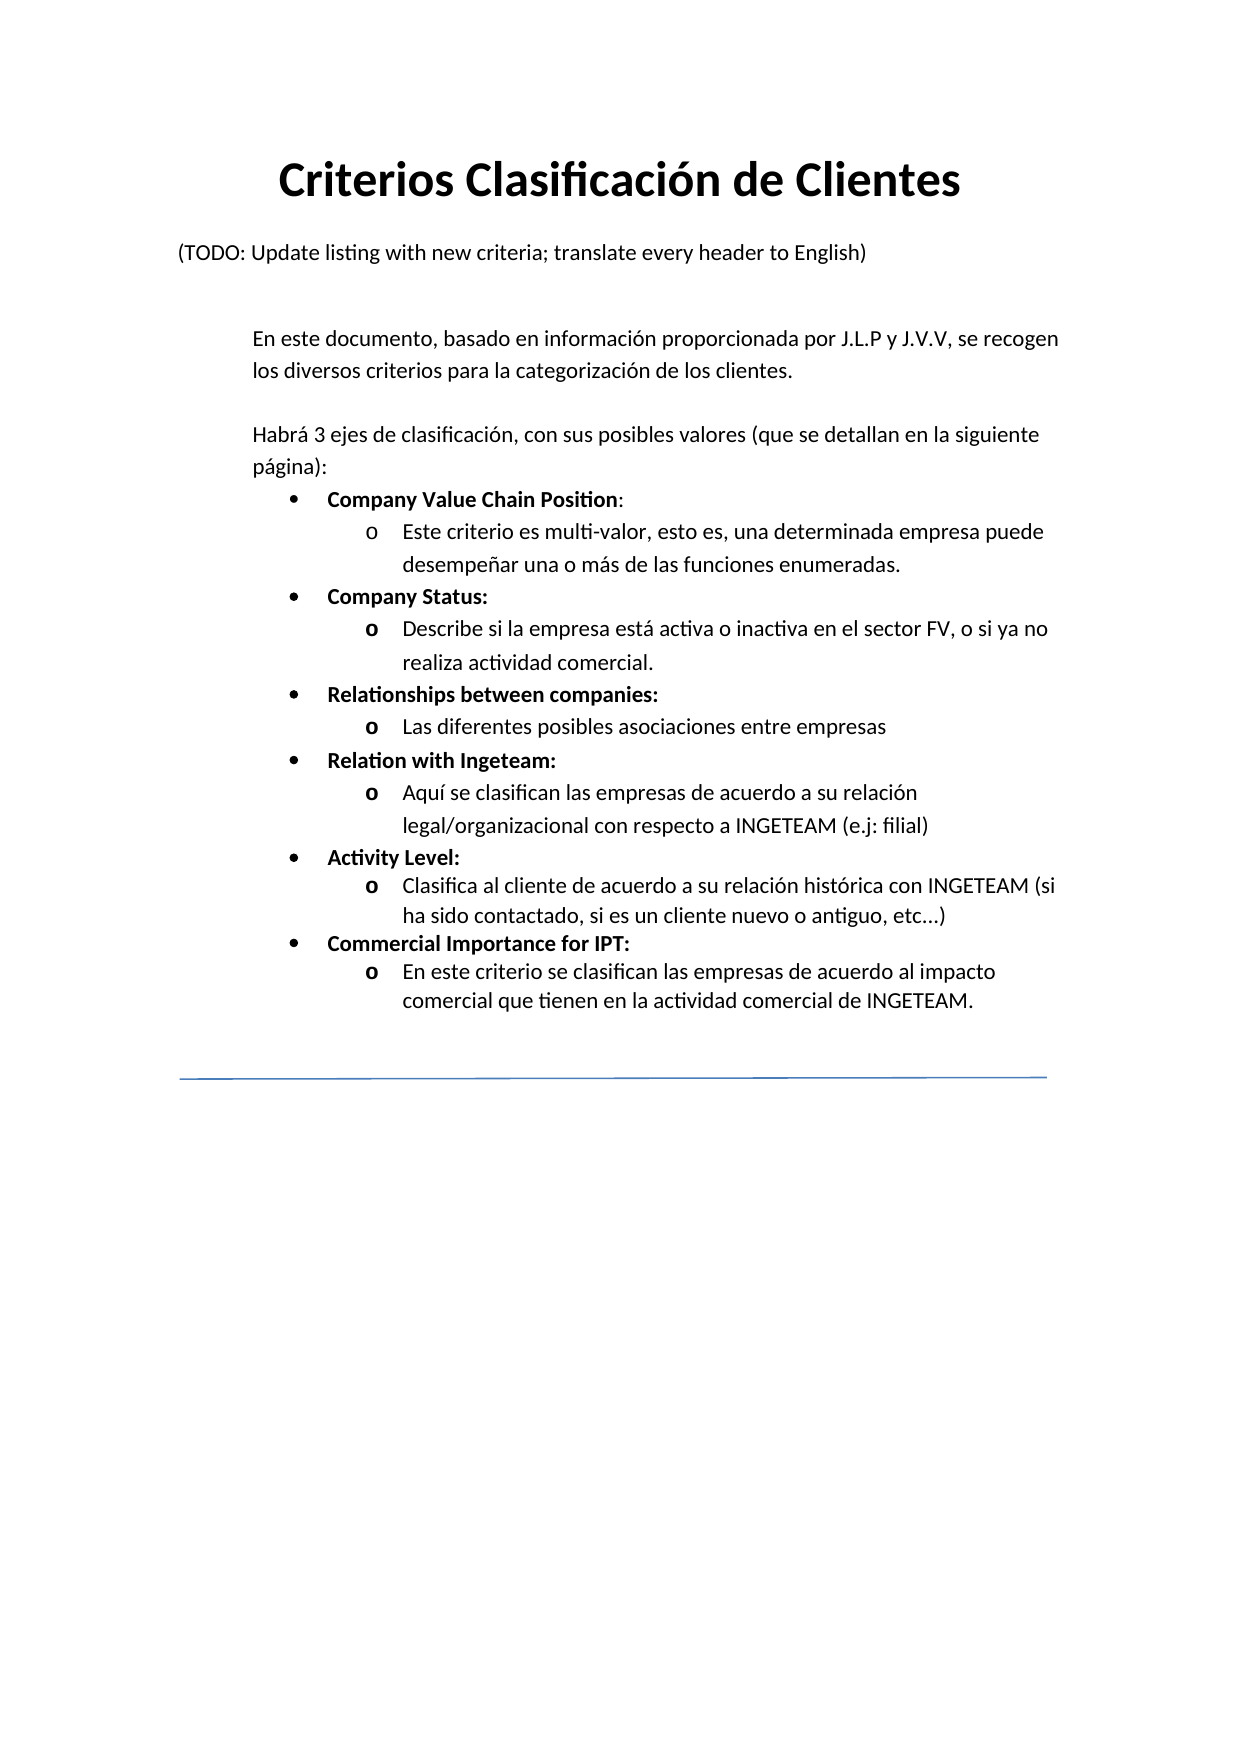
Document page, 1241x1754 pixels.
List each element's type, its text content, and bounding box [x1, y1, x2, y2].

list En este documento, basado en información proporcionada por J.L.P y J.V.V, se recogen los diversos criterios para la categorización de los clientes. [252, 324, 1063, 384]
list Clasifica al cliente de acuerdo a su relación histórica con INGETEAM (si ha sido contactado, si es un cliente nuevo o antiguo, etc...) [365, 872, 1063, 929]
text Criterios Clasificación de Clientes [177, 148, 1063, 209]
list Relationships between companies: [290, 680, 1063, 708]
list Company Value Chain Position: [290, 485, 1063, 513]
list Activity Level: [290, 843, 1063, 872]
list Habrá 3 ejes de clasificación, con sus posibles valores (que se detallan en la siguiente página): [252, 420, 1063, 481]
text (TODO: Update listing with new criteria; translate every header to English) [177, 238, 1063, 267]
list En este criterio se clasifican las empresas de acuerdo al impacto comercial que tienen en la actividad comercial de INGETEAM. [365, 957, 1063, 1014]
list Describe si la empresa está activa o inactiva en el sector FV, o si ya no realiza actividad comercial. [365, 614, 1063, 676]
list Este criterio es multi-valor, esto es, una determinada empresa puede desempeñar una o más de las funciones enumeradas. [365, 517, 1063, 578]
list Commercial Importance for IPT: [290, 929, 1063, 957]
list Relation with Ingeteam: [290, 746, 1063, 774]
list Las diferentes posibles asociaciones entre empresas [365, 712, 1063, 741]
list Company Status: [290, 582, 1063, 610]
list Aquí se clasifican las empresas de acuerdo a su relación legal/organizacional con respecto a INGETEAM (e.j: filial) [365, 778, 1063, 839]
